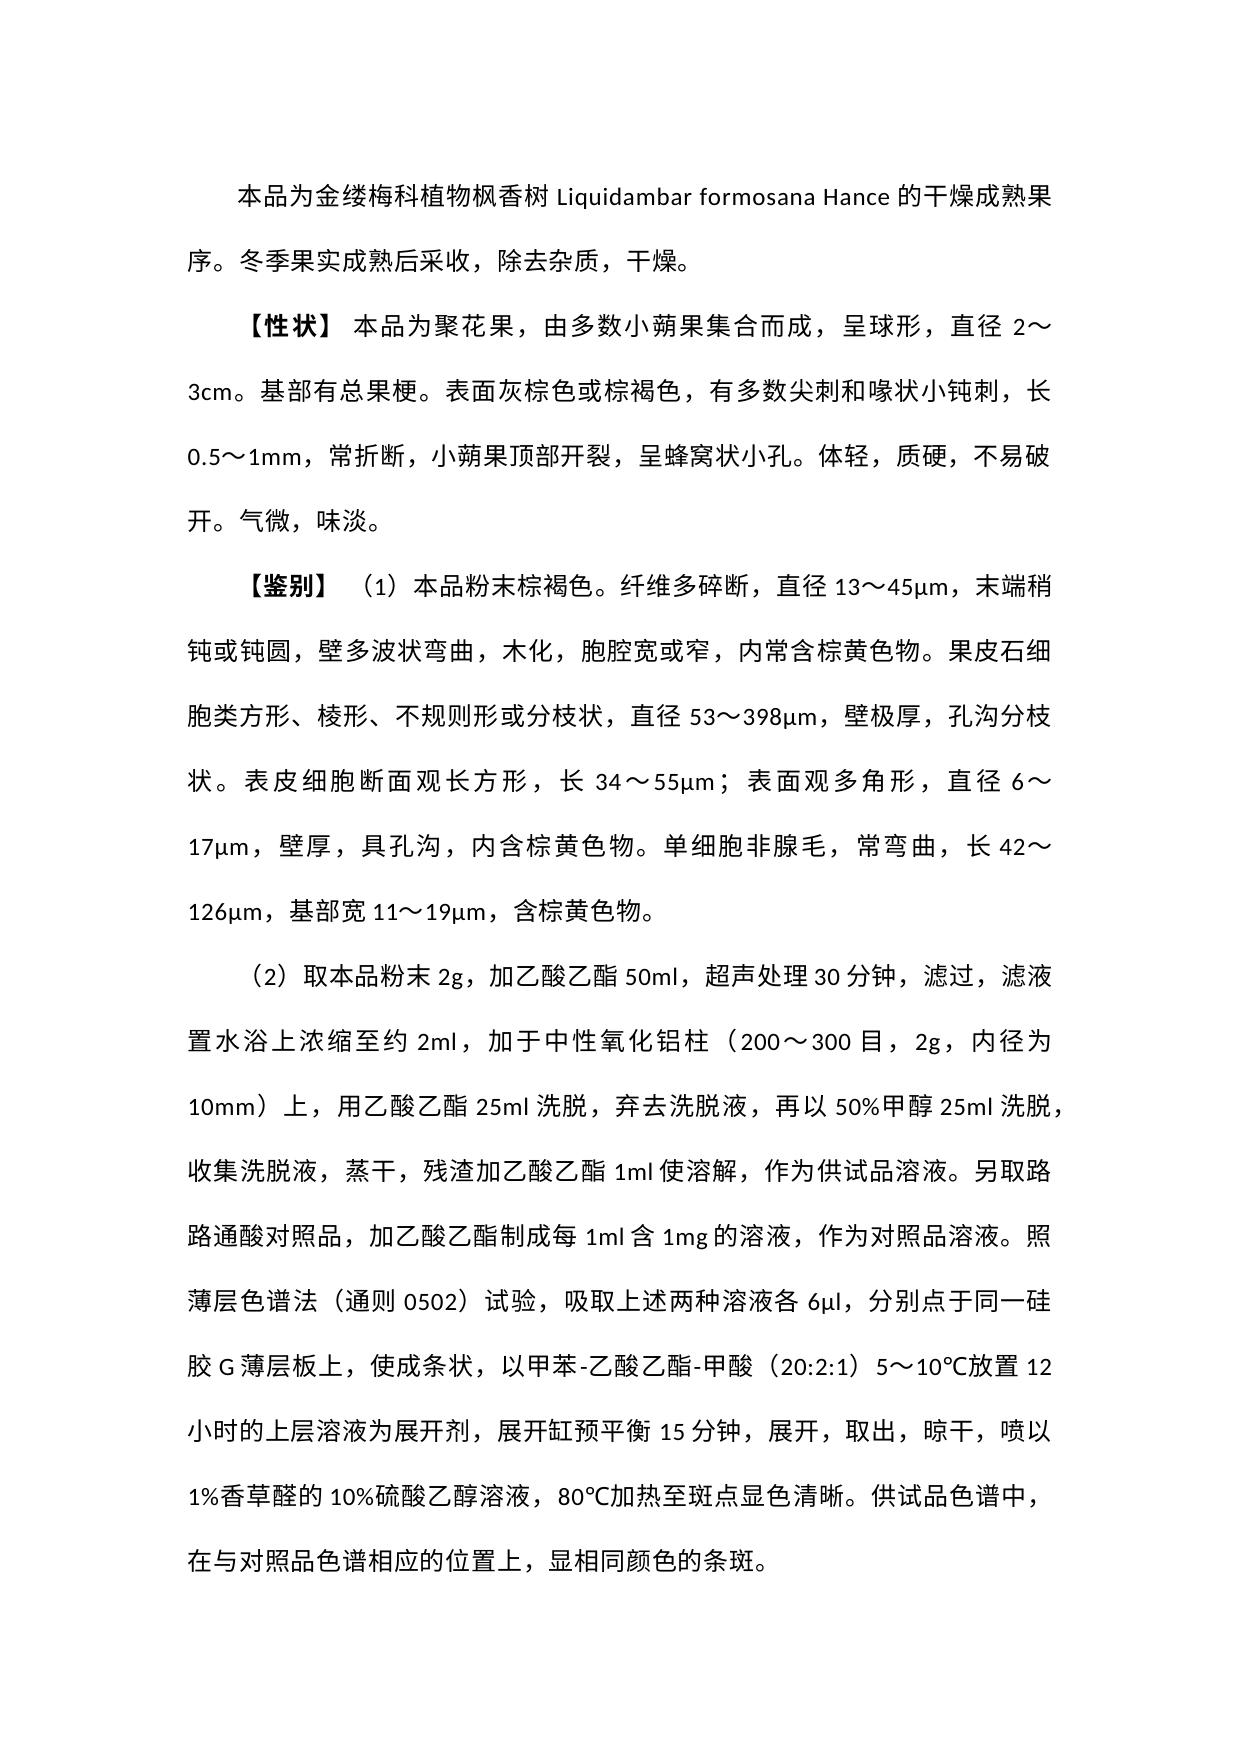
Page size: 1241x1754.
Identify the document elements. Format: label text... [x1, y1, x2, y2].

text （2）取本品粉末2g，加乙酸乙酯50ml，超声处理30分钟，滤过，滤液置水浴上浓缩至约2ml，加于中性氧化铝柱（200～300目，2g，内径为10mm）上，用乙酸乙酯25ml洗脱，弃去洗脱液，再以50%甲醇25ml洗脱，收集洗脱液，蒸干，残渣加乙酸乙酯1ml使溶解，作为供试品溶液。另取路路通酸对照品，加乙酸乙酯制成每1ml含1mg的溶液，作为对照品溶液。照薄层色谱法（通则0502）试验，吸取上述两种溶液各6μl，分别点于同一硅胶G薄层板上，使成条状，以甲苯-乙酸乙酯-甲酸（20:2:1）5～10℃放置12小时的上层溶液为展开剂，展开缸预平衡15分钟，展开，取出，晾干，喷以1%香草醛的10%硫酸乙醇溶液，80℃加热至斑点显色清晰。供试品色谱中，在与对照品色谱相应的位置上，显相同颜色的条斑。 [187, 942, 1053, 1592]
text 【鉴别】 （1）本品粉末棕褐色。纤维多碎断，直径13～45μm，末端稍钝或钝圆，壁多波状弯曲，木化，胞腔宽或窄，内常含棕黄色物。果皮石细胞类方形、棱形、不规则形或分枝状，直径53～398μm，壁极厚，孔沟分枝状。表皮细胞断面观长方形，长34～55μm；表面观多角形，直径6～17μm，壁厚，具孔沟，内含棕黄色物。单细胞非腺毛，常弯曲，长42～126μm，基部宽11～19μm，含棕黄色物。 [187, 552, 1053, 942]
text 【性状】 本品为聚花果，由多数小蒴果集合而成，呈球形，直径2～3cm。基部有总果梗。表面灰棕色或棕褐色，有多数尖刺和喙状小钝刺，长0.5～1mm，常折断，小蒴果顶部开裂，呈蜂窝状小孔。体轻，质硬，不易破开。气微，味淡。 [187, 292, 1053, 552]
text 本品为金缕梅科植物枫香树Liquidambar formosana Hance的干燥成熟果序。冬季果实成熟后采收，除去杂质，干燥。 [187, 162, 1053, 292]
